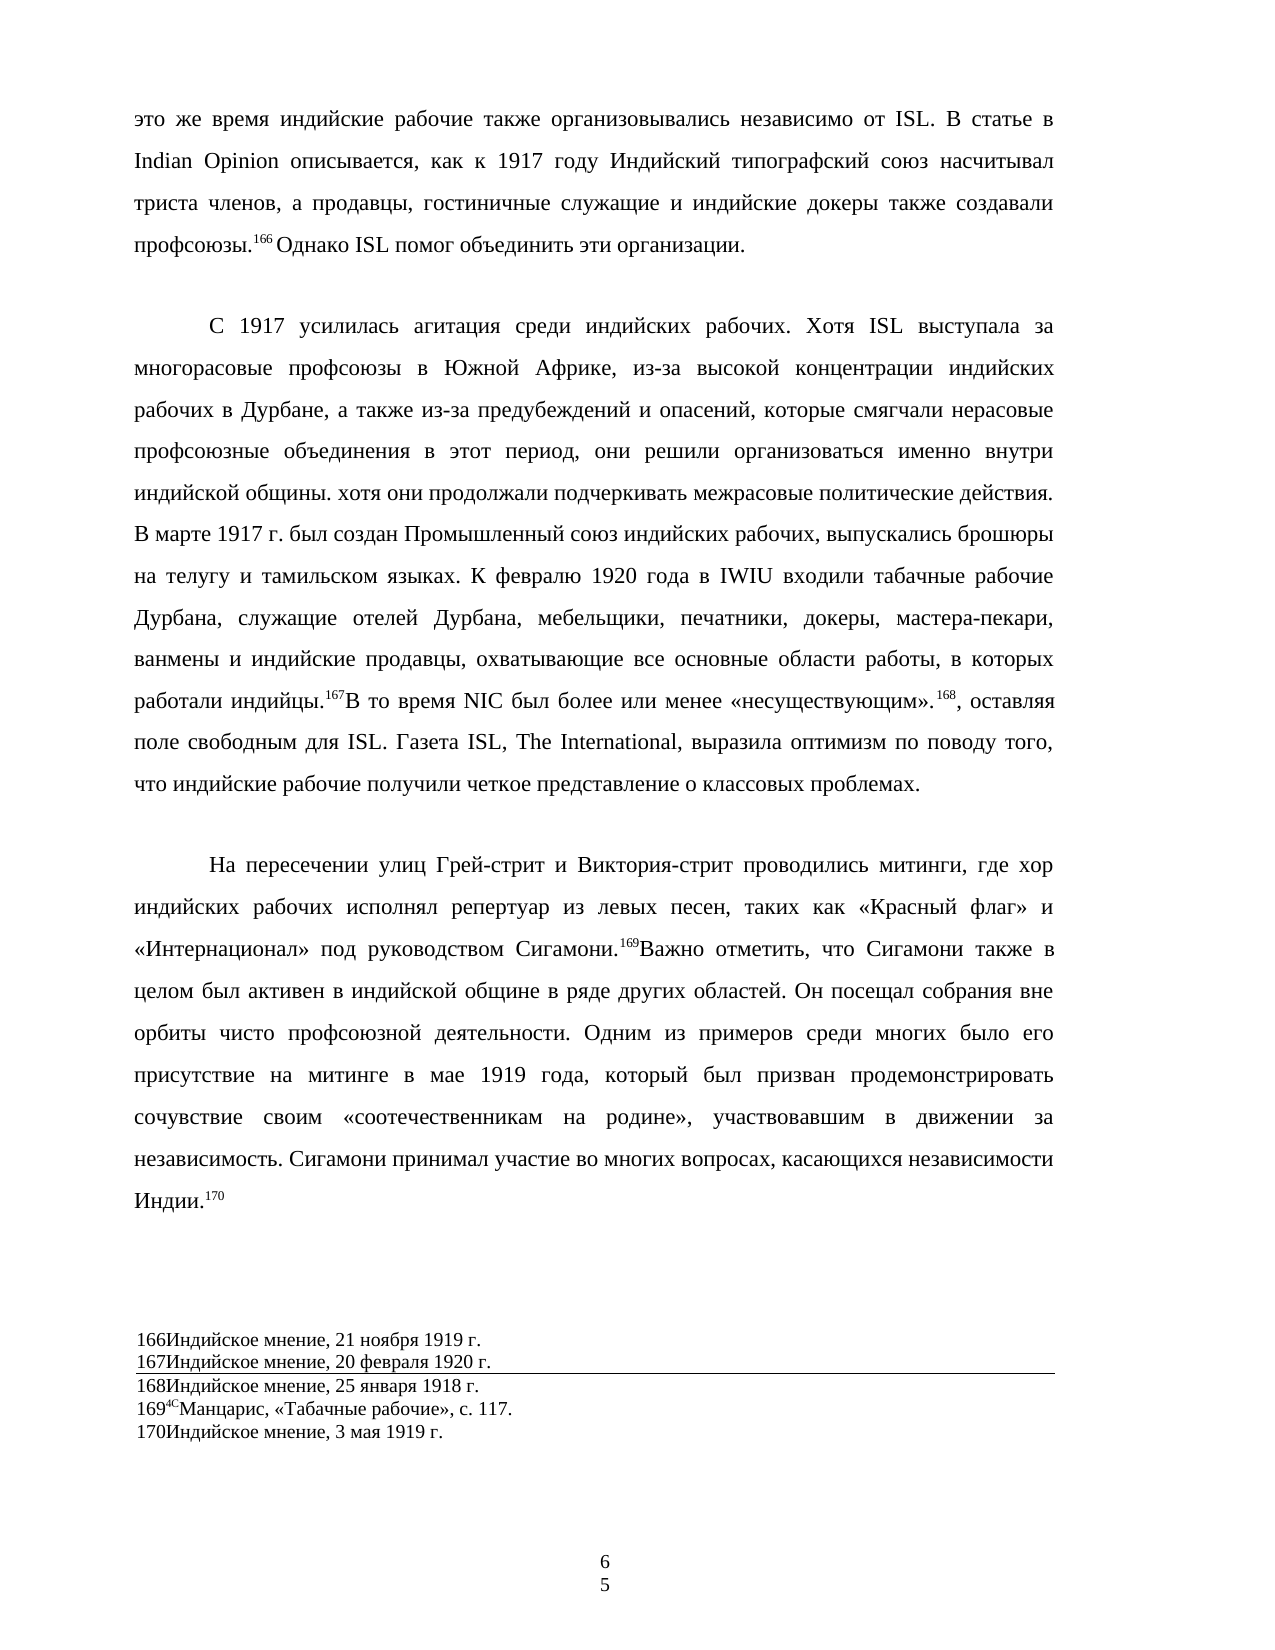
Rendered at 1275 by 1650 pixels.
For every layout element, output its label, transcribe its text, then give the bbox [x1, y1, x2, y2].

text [134, 106, 1055, 257]
text С 1917 усилилась агитация среди индийских рабочих. Хотя ISL выступала за многорасовые профсоюзы в Южной Африке, из-за высокой концентрации индийских рабочих в Дурбане, а также из-за предубеждений и опасений, которые смягчали нерасовые профсоюзные объединения в этот период, они решили организоваться именно внутри индийской общины. хотя они продолжали подчеркивать межрасовые политические действия. В марте 1917 г. был создан Промышленный союз индийских рабочих, выпускались брошюры на телугу и тамильском языках. К февралю 1920 года в IWIU входили табачные рабочие Дурбана, служащие отелей Дурбана, мебельщики, печатники, докеры, мастера-пекари, ванмены и индийские продавцы, охватывающие все основные области работы, в которых работали индийцы.В то время NIC был более или менее «несуществующим»., оставляя поле свободным для ISL. Газета ISL, The International, выразила оптимизм по поводу того, что индийские рабочие получили четкое представление о классовых проблемах. [134, 313, 1055, 796]
text На пересечении улиц Грей-стрит и Виктория-стрит проводились митинги, где хор индийских рабочих исполнял репертуар из левых песен, таких как «Красный флаг» и «Интернационал» под руководством Сигамони.Важно отметить, что Сигамони также в целом был активен в индийской общине в ряде других областей. Он посещал собрания вне орбиты чисто профсоюзной деятельности. Одним из примеров среди многих было его присутствие на митинге в мае 1919 года, который был призван продемонстрировать сочувствие своим «соотечественникам на родине», участвовавшим в движении за независимость. Сигамони принимал участие во многих вопросах, касающихся независимости Индии. [134, 851, 1055, 1214]
